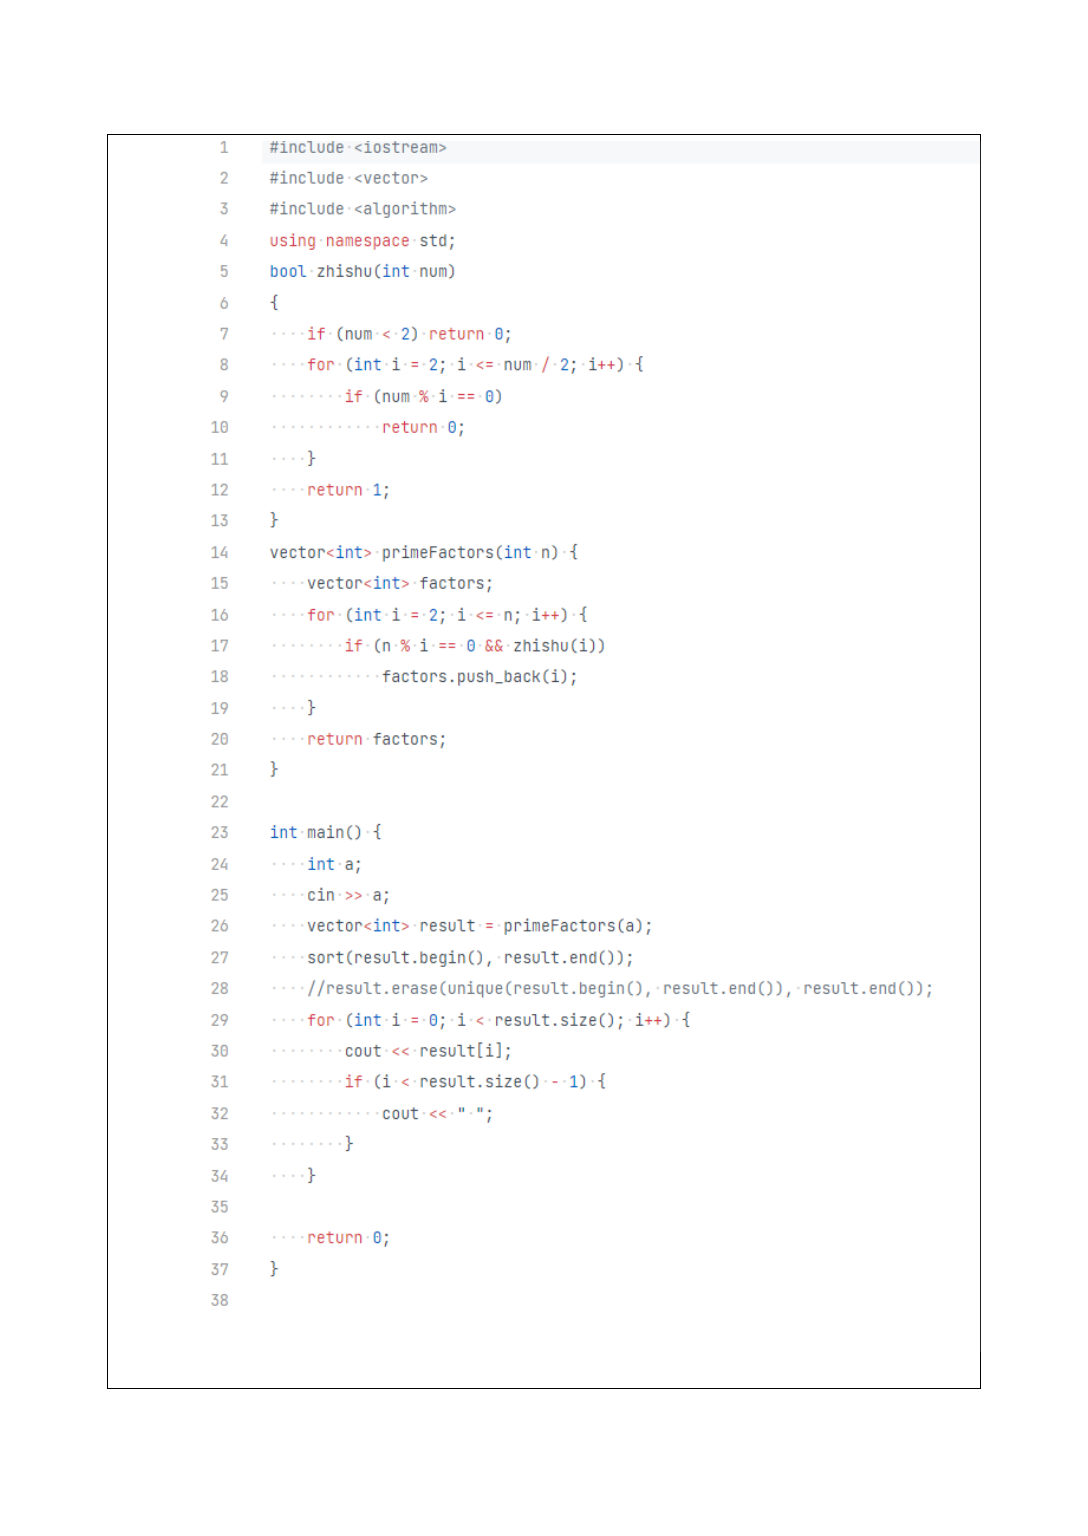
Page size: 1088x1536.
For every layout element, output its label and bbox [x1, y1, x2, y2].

table_cell [108, 135, 980, 1388]
picture [209, 141, 981, 1352]
